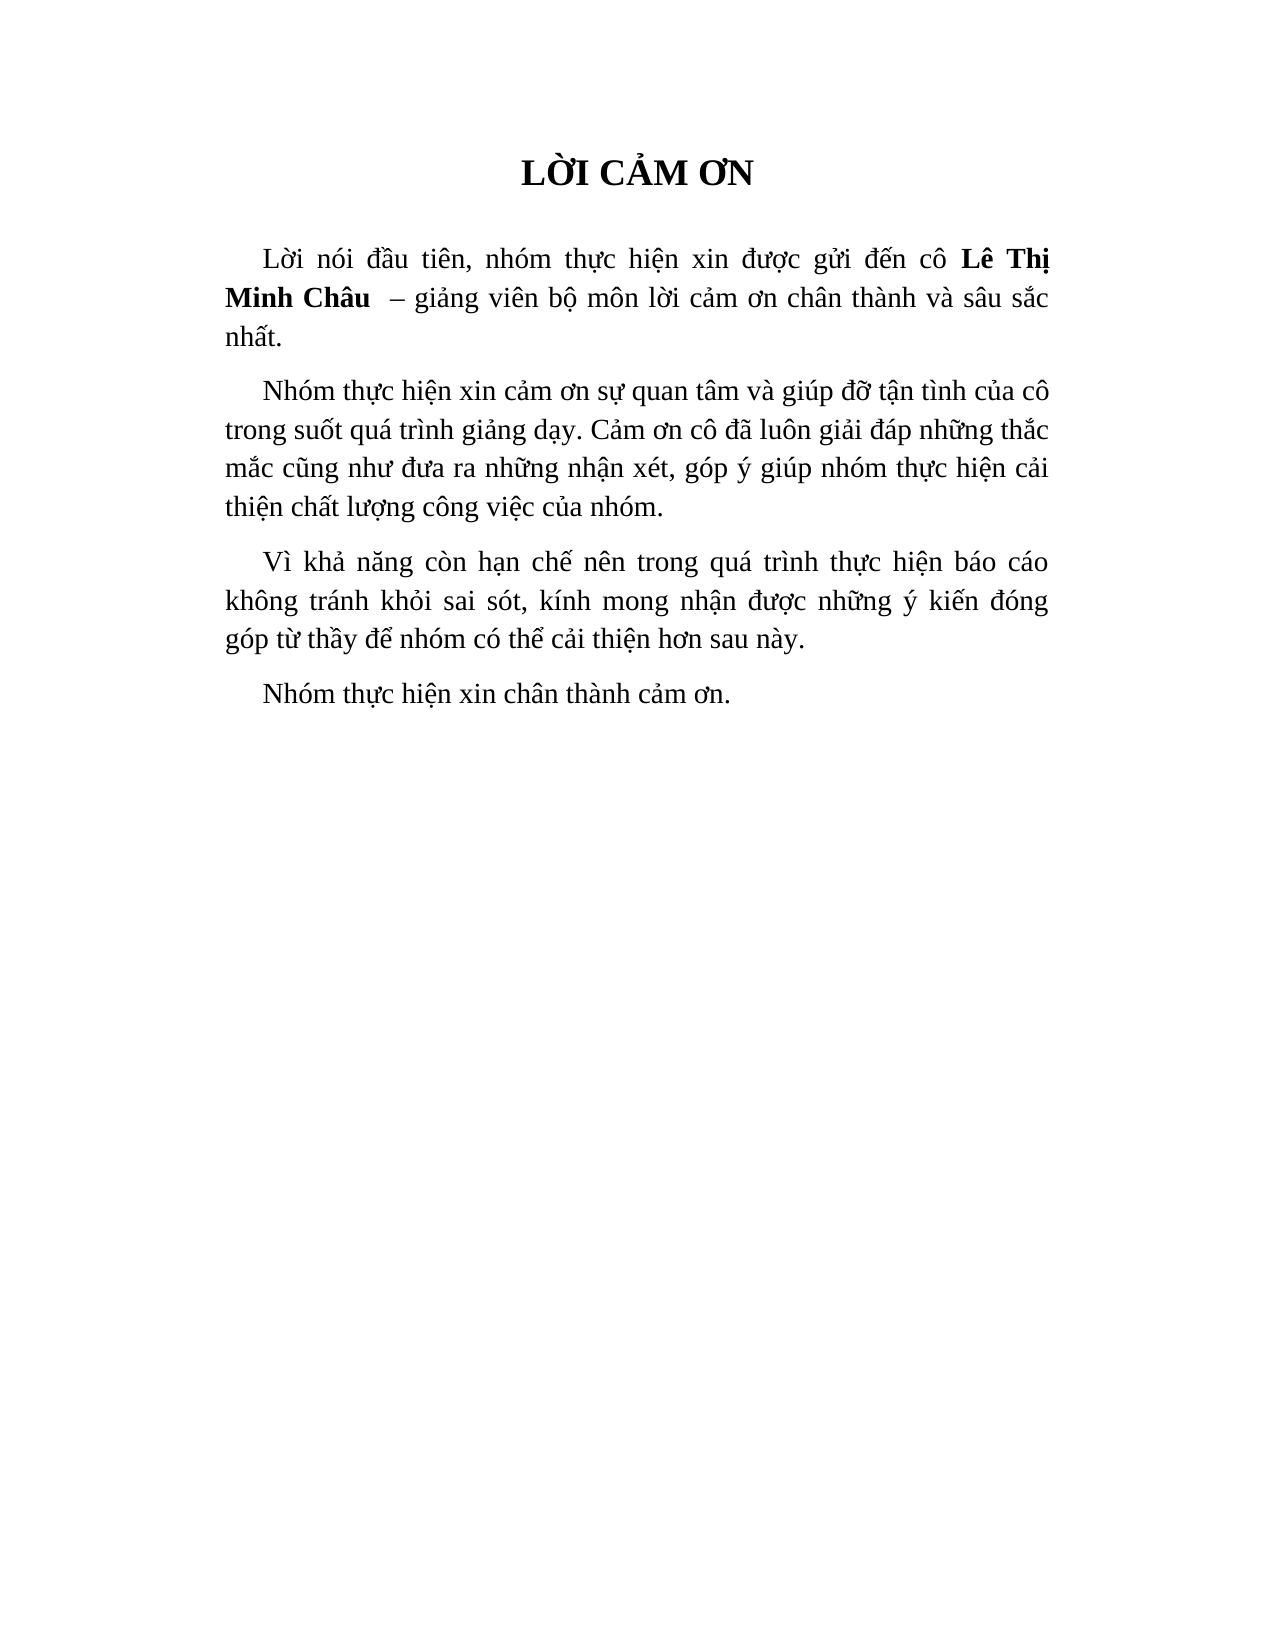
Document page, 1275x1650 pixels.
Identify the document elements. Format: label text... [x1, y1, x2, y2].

text Vì khả năng còn hạn chế nên trong quá trình thực hiện báo cáo không tránh khỏi sai sót, kính mong nhận được những ý kiến đóng góp từ thầy để nhóm có thể cải thiện hơn sau này. [225, 544, 1050, 655]
subtitle LỜI CẢM ƠN [225, 150, 1050, 193]
text Nhóm thực hiện xin chân thành cảm ơn. [225, 676, 1050, 709]
text Nhóm thực hiện xin cảm ơn sự quan tâm và giúp đỡ tận tình của cô trong suốt quá trình giảng dạy. Cảm ơn cô đã luôn giải đáp những thắc mắc cũng như đưa ra những nhận xét, góp ý giúp nhóm thực hiện cải thiện chất lượng công việc của nhóm. [225, 373, 1050, 523]
text Lời nói đầu tiên, nhóm thực hiện xin được gửi đến cô Lê Thị Minh Châu – giảng viên bộ môn lời cảm ơn chân thành và sâu sắc nhất. [225, 242, 1050, 352]
